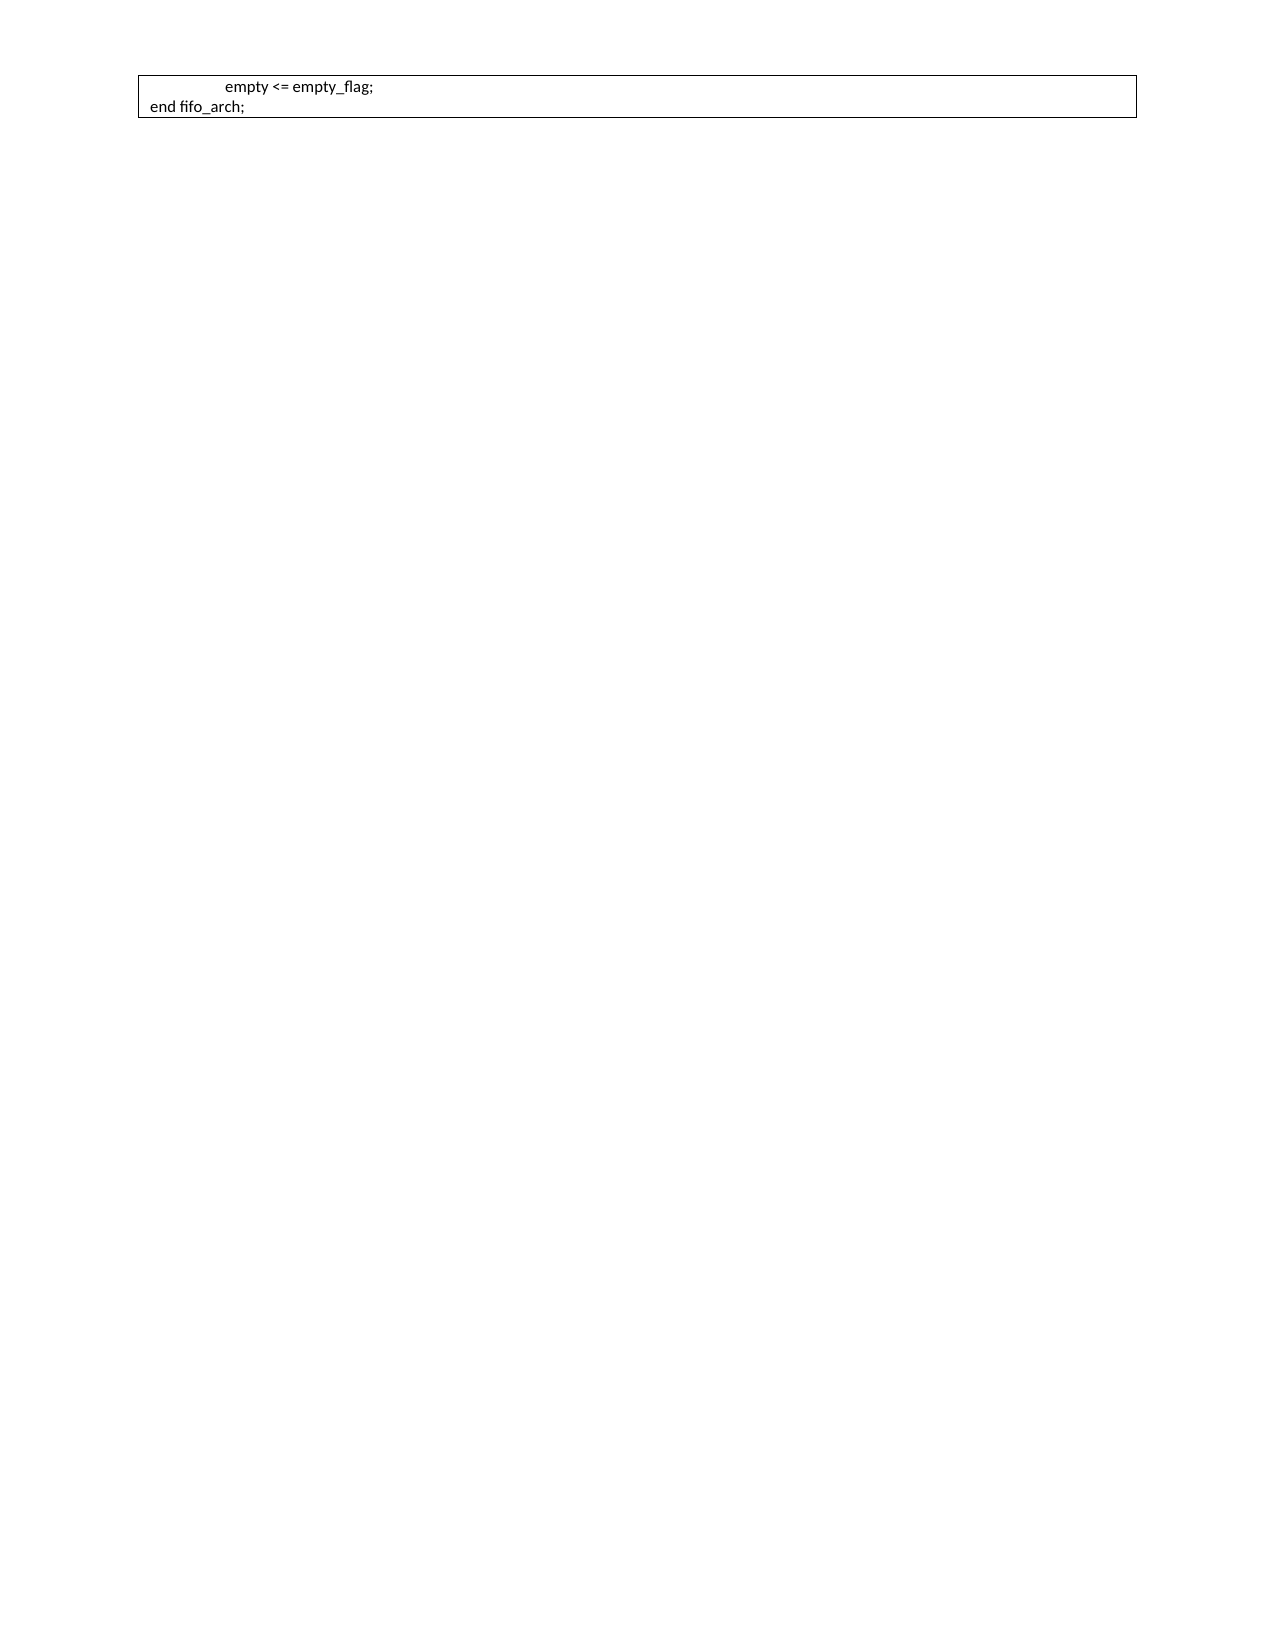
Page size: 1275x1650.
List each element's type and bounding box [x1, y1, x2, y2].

table_header [139, 76, 1136, 117]
